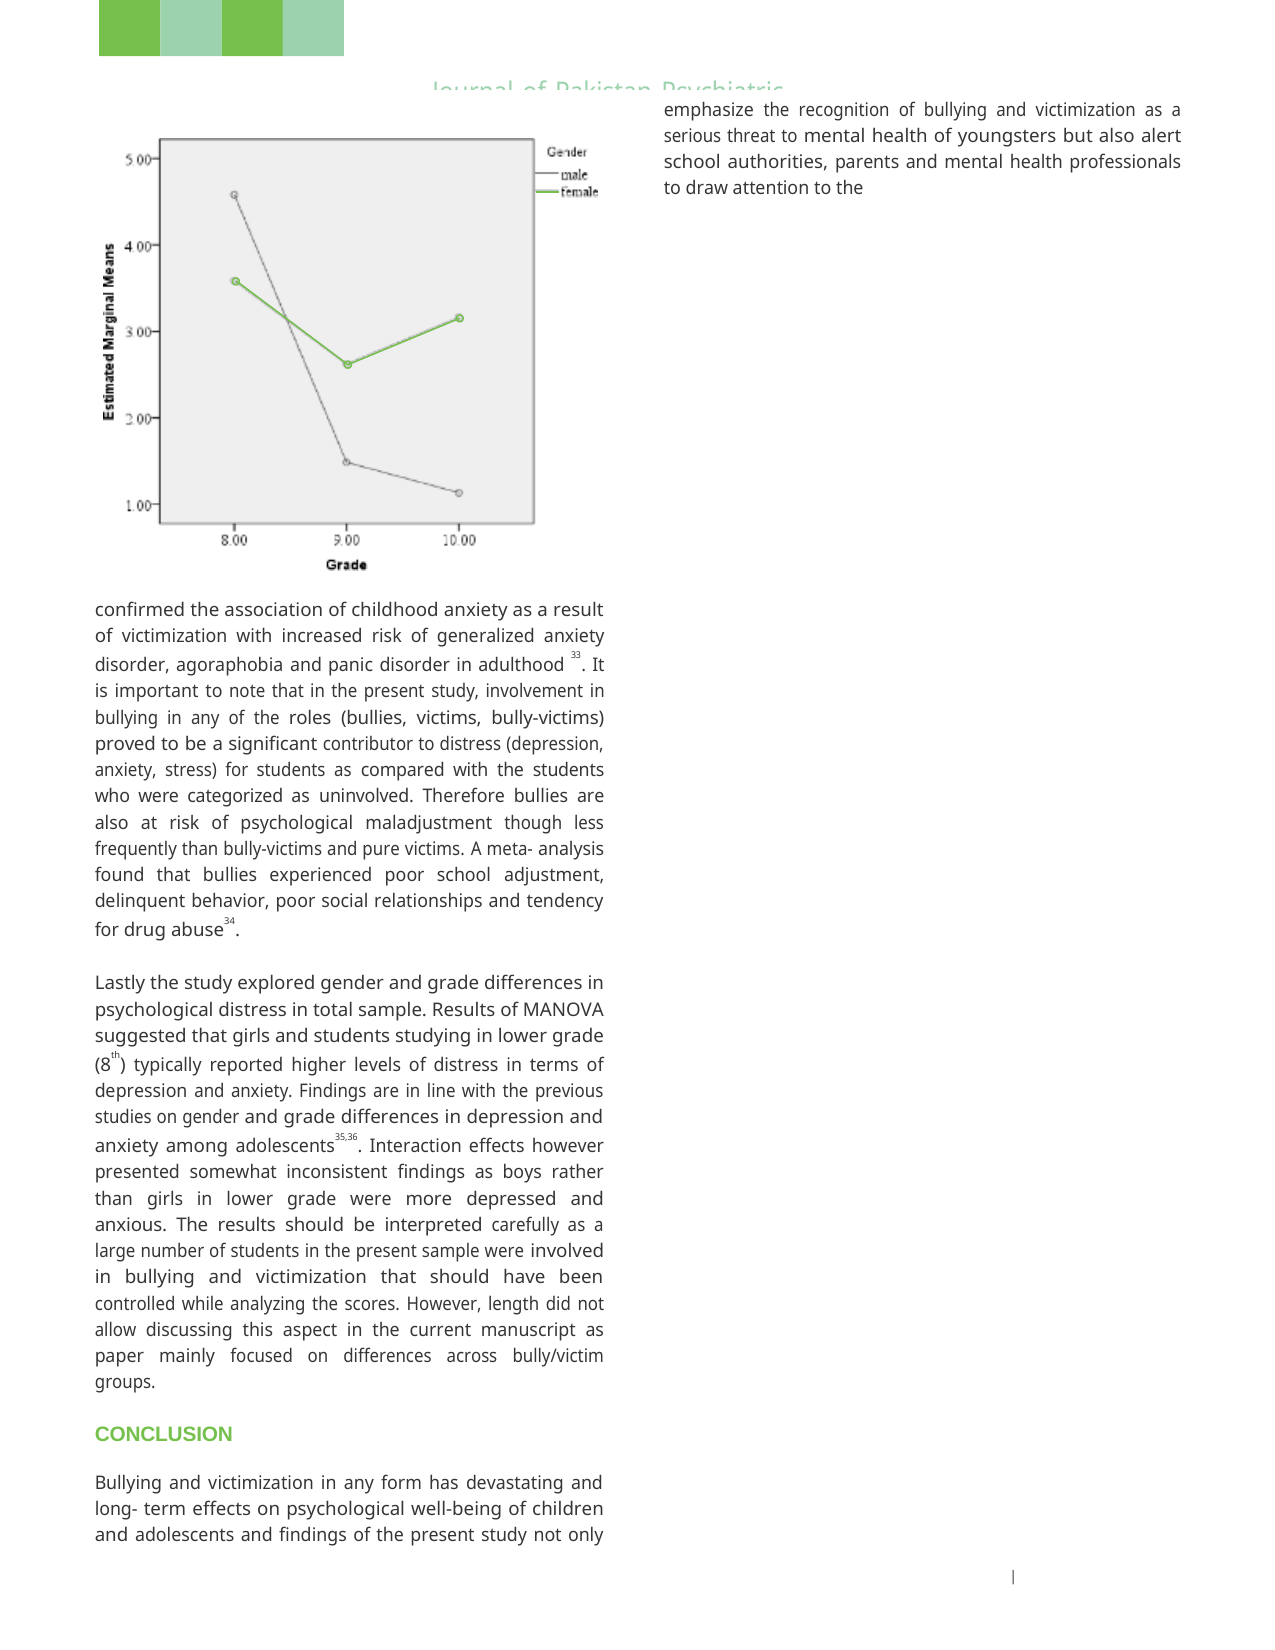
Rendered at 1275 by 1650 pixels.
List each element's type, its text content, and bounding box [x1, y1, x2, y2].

picture [103, 138, 598, 571]
text Bullying and victimization in any form has devastating and long- term effects on psychological well-being of children and adolescents and findings of the present study not only emphasize the recognition of bullying and victimization as a serious threat to mental health of youngsters but also alert school authorities, parents and mental health professionals to draw attention to the [663, 96, 1181, 200]
text confirmed the association of childhood anxiety as a result of victimization with increased risk of generalized anxiety disorder, agoraphobia and panic disorder in adulthood 33. It is important to note that in the present study, involvement in bullying in any of the roles (bullies, victims, bully-victims) proved to be a significant contributor to distress (depression, anxiety, stress) for students as compared with the students who were categorized as uninvolved. Therefore bullies are also at risk of psychological maladjustment though less frequently than bully-victims and pure victims. A meta- analysis found that bullies experienced poor school adjustment, delinquent behavior, poor social relationships and tendency for drug abuse34. [94, 596, 604, 942]
subtitle CONCLUSION [94, 1422, 616, 1446]
text Lastly the study explored gender and grade differences in psychological distress in total sample. Results of MANOVA suggested that girls and students studying in lower grade (8th) typically reported higher levels of distress in terms of depression and anxiety. Findings are in line with the previous studies on gender and grade differences in depression and anxiety among adolescents35,36. Interaction effects however presented somewhat inconsistent findings as boys rather than girls in lower grade were more depressed and anxious. The results should be interpreted carefully as a large number of students in the present sample were involved in bullying and victimization that should have been controlled while analyzing the scores. However, length did not allow discussing this aspect in the current manuscript as paper mainly focused on differences across bully/victim groups. [94, 970, 604, 1394]
text Bullying and victimization in any form has devastating and long- term effects on psychological well-being of children and adolescents and findings of the present study not only emphasize the recognition of bullying and victimization as a serious threat to mental health of youngsters but also alert school authorities, parents and mental health professionals to draw attention to the [94, 1469, 604, 1547]
